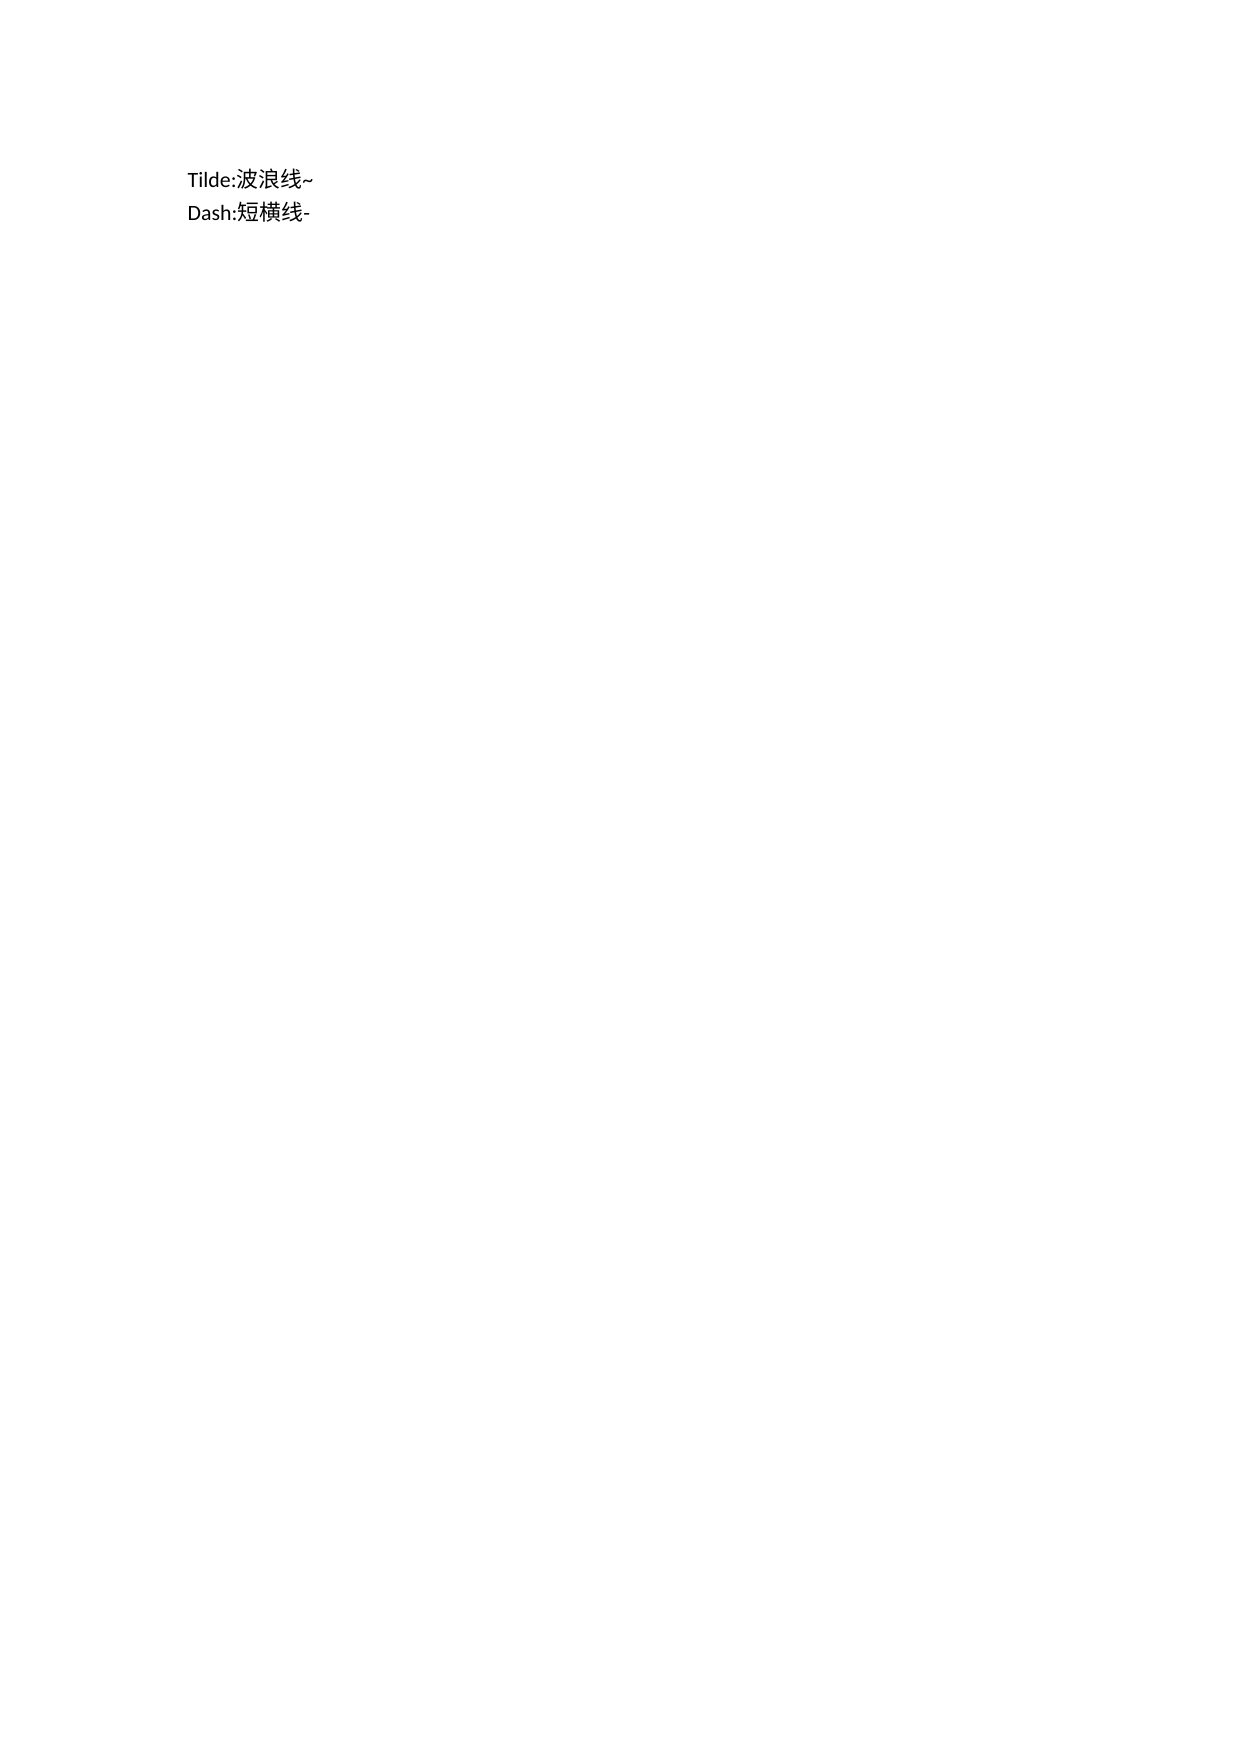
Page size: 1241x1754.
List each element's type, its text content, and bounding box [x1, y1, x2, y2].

text Dash:短横线- [187, 194, 1053, 227]
text Tilde:波浪线~ [187, 162, 1053, 194]
